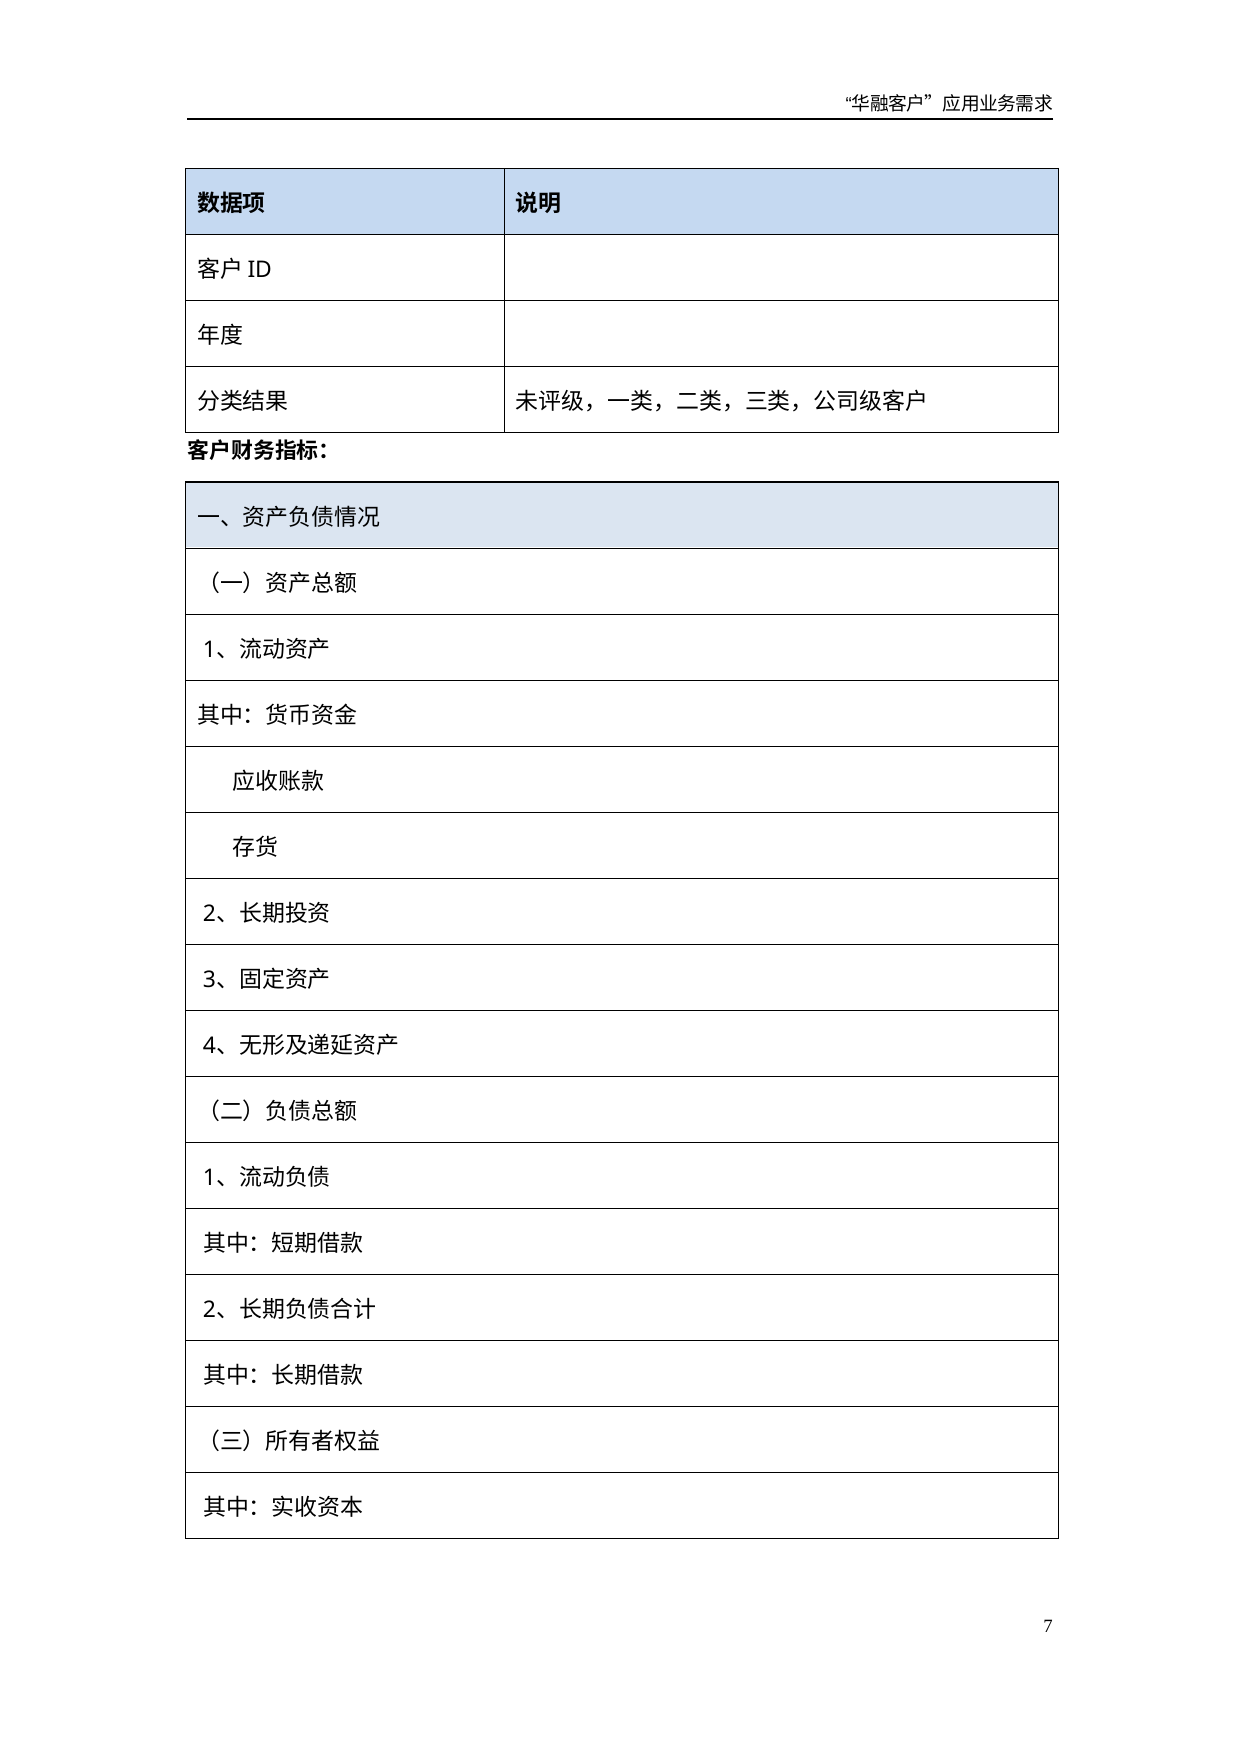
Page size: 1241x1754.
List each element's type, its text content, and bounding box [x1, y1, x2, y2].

table_cell 存货 [186, 813, 1058, 878]
table_cell 2、长期负债合计 [186, 1275, 1058, 1340]
table_header 数据项 [186, 169, 504, 234]
table_cell （三）所有者权益 [186, 1407, 1058, 1472]
table_cell （二）负债总额 [186, 1077, 1058, 1142]
table_header 说明 [505, 169, 1058, 234]
table_cell （一）资产总额 [186, 549, 1058, 613]
table_cell 1、流动负债 [186, 1143, 1058, 1208]
table_cell [505, 301, 1058, 366]
table_cell 未评级，一类，二类，三类，公司级客户 [505, 367, 1058, 432]
table_cell 年度 [186, 301, 504, 366]
table_header 一、资产负债情况 [186, 483, 1058, 547]
table_cell 客户ID [186, 235, 504, 300]
table_cell 其中：实收资本 [186, 1473, 1058, 1538]
table_cell 其中：货币资金 [186, 681, 1058, 746]
table_cell 1、流动资产 [186, 615, 1058, 679]
table_cell 分类结果 [186, 367, 504, 432]
table_cell 4、无形及递延资产 [186, 1011, 1058, 1076]
table_cell 2、长期投资 [186, 879, 1058, 944]
text 客户财务指标： [187, 433, 1053, 466]
table_cell 其中：短期借款 [186, 1209, 1058, 1274]
table_cell 3、固定资产 [186, 945, 1058, 1010]
table_cell [505, 235, 1058, 300]
table_cell 应收账款 [186, 747, 1058, 812]
table_cell 其中：长期借款 [186, 1341, 1058, 1406]
